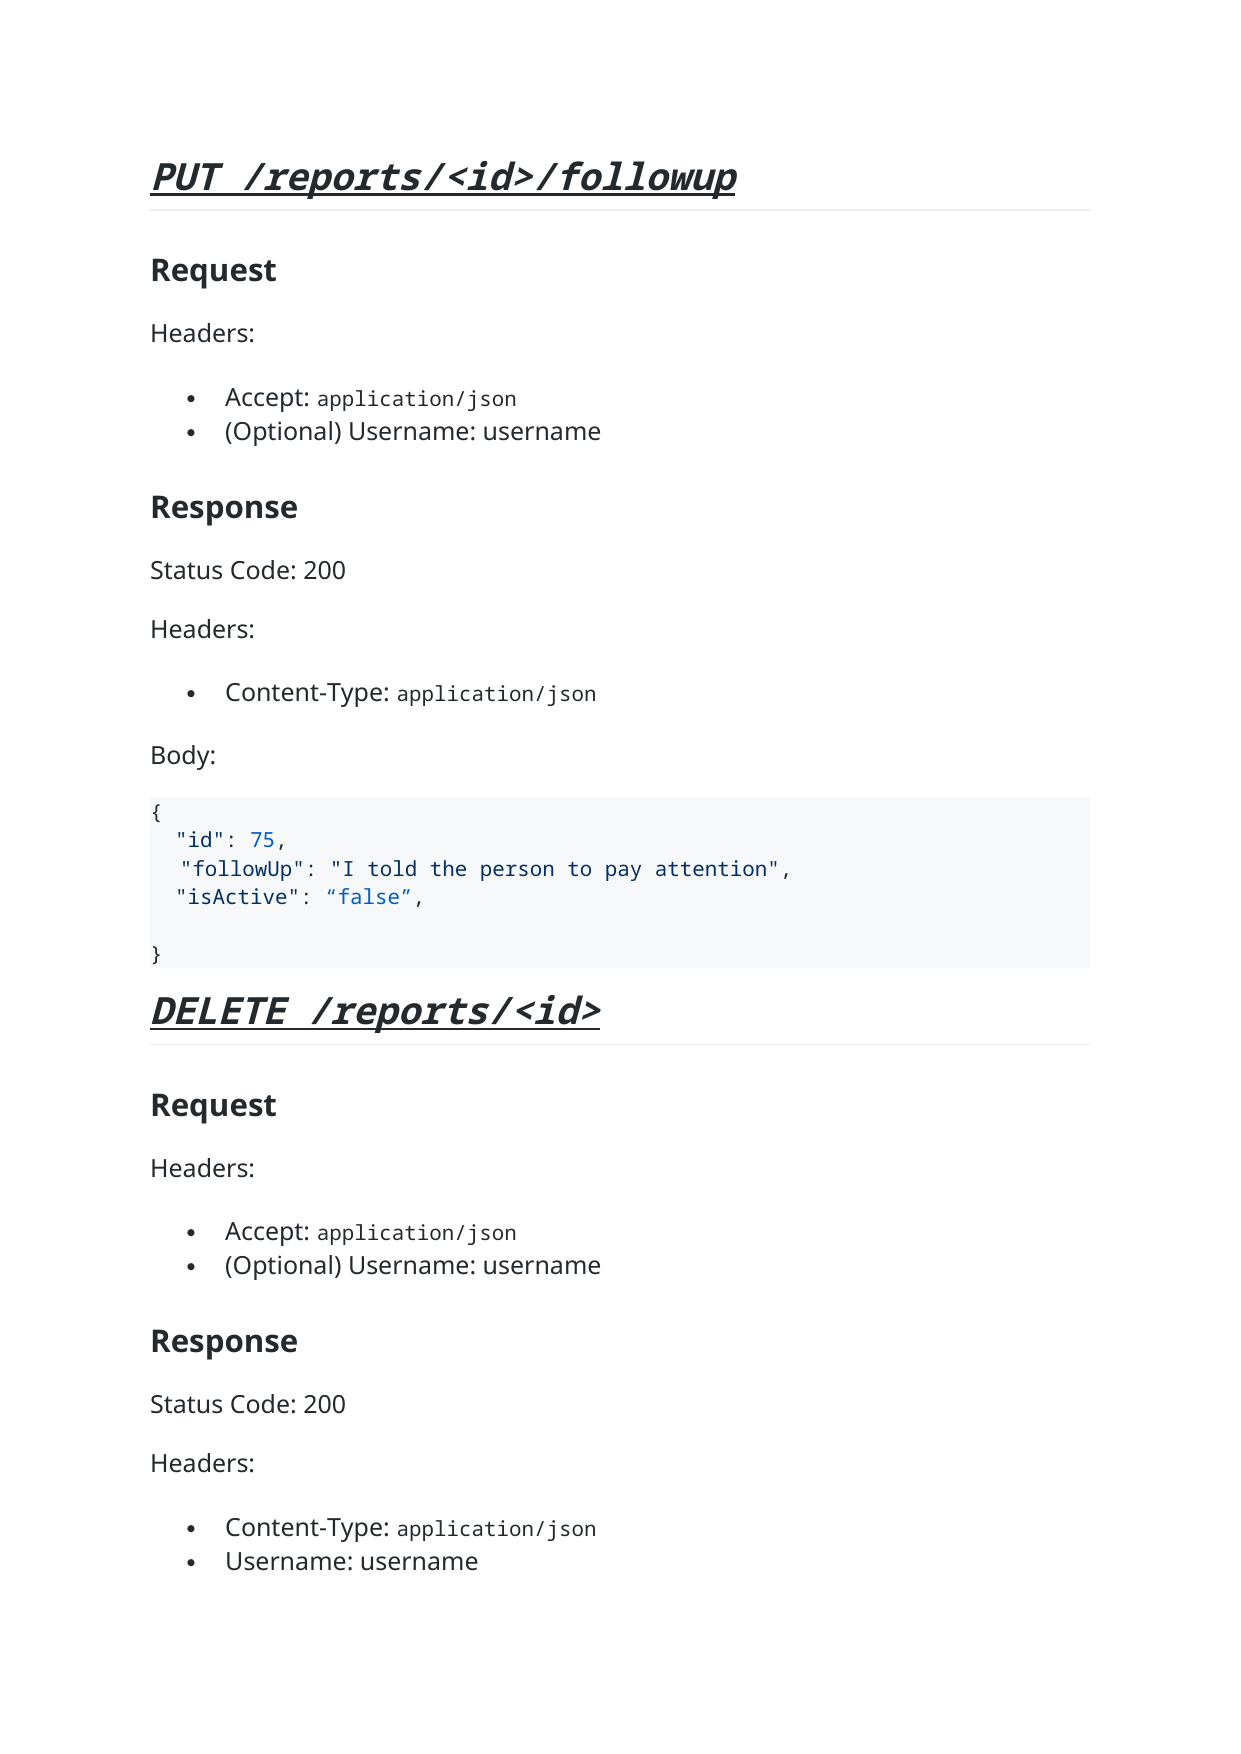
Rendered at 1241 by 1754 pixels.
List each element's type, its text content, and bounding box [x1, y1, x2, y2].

text Request [150, 248, 1090, 291]
text Headers: [150, 612, 1090, 646]
text PUT /reports/<id>/followup [150, 150, 1090, 209]
text Response [150, 485, 1090, 527]
list (Optional) Username: username [187, 1248, 1090, 1282]
text Headers: [150, 1150, 1090, 1184]
text Request [150, 1083, 1090, 1125]
text "isActive": “false”, [150, 882, 1090, 911]
list Username: username [187, 1543, 1090, 1577]
text Status Code: 200 [150, 552, 1090, 587]
text "followUp": "I told the person to pay attention", [150, 854, 1090, 882]
list Accept: application/json [187, 1214, 1090, 1248]
text Headers: [150, 316, 1090, 350]
text } [150, 939, 1090, 968]
text "id": 75, [150, 826, 1090, 854]
list Content-Type: application/json [187, 1509, 1090, 1543]
list (Optional) Username: username [187, 413, 1090, 447]
list Accept: application/json [187, 379, 1090, 413]
text DELETE /reports/<id> [150, 984, 1090, 1044]
list Content-Type: application/json [187, 675, 1090, 709]
text Body: [150, 738, 1090, 772]
text { [150, 797, 1090, 826]
text Response [150, 1319, 1090, 1362]
text Status Code: 200 [150, 1387, 1090, 1421]
text Headers: [150, 1446, 1090, 1480]
